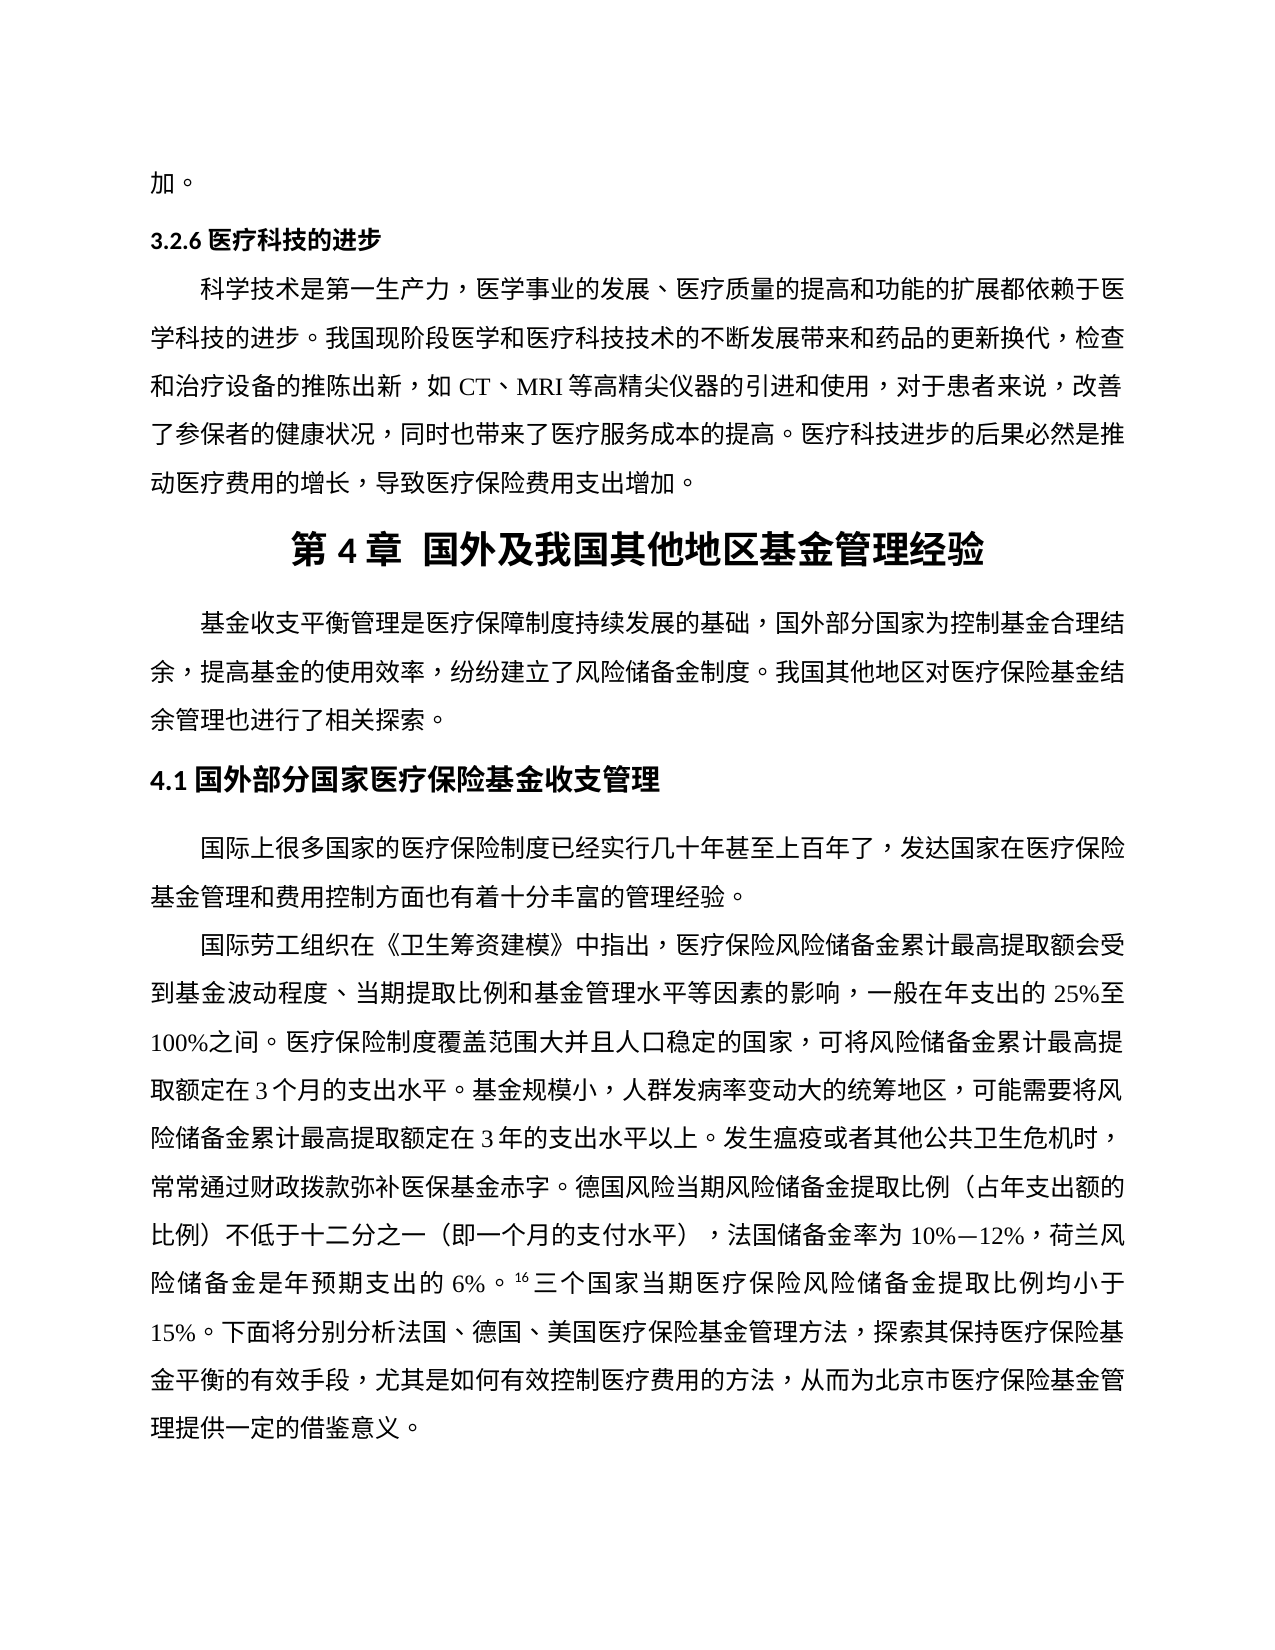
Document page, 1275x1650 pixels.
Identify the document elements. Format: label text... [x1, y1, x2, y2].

subtitle 第 4 章 国外及我国其他地区基金管理经验 [150, 522, 1125, 574]
text 科学技术是第一生产力，医学事业的发展、医疗质量的提高和功能的扩展都依赖于医学科技的进步。我国现阶段医学和医疗科技技术的不断发展带来和药品的更新换代，检查和治疗设备的推陈出新，如CT、MRI等高精尖仪器的引进和使用，对于患者来说，改善了参保者的健康状况，同时也带来了医疗服务成本的提高。医疗科技进步的后果必然是推动医疗费用的增长，导致医疗保险费用支出增加。 [150, 257, 1125, 498]
text 国际上很多国家的医疗保险制度已经实行几十年甚至上百年了，发达国家在医疗保险基金管理和费用控制方面也有着十分丰富的管理经验。 [150, 816, 1125, 912]
text 基金收支平衡管理是医疗保障制度持续发展的基础，国外部分国家为控制基金合理结余，提高基金的使用效率，纷纷建立了风险储备金制度。我国其他地区对医疗保险基金结余管理也进行了相关探索。 [150, 591, 1125, 736]
text 国际劳工组织在《卫生筹资建模》中指出，医疗保险风险储备金累计最高提取额会受到基金波动程度、当期提取比例和基金管理水平等因素的影响，一般在年支出的25%至100%之间。医疗保险制度覆盖范围大并且人口稳定的国家，可将风险储备金累计最高提取额定在3个月的支出水平。基金规模小，人群发病率变动大的统筹地区，可能需要将风险储备金累计最高提取额定在3年的支出水平以上。发生瘟疫或者其他公共卫生危机时，常常通过财政拨款弥补医保基金赤字。德国风险当期风险储备金提取比例（占年支出额的比例）不低于十二分之一（即一个月的支付水平），法国储备金率为10%—12%，荷兰风险储备金是年预期支出的6%。16三个国家当期医疗保险风险储备金提取比例均小于15%。下面将分别分析法国、德国、美国医疗保险基金管理方法，探索其保持医疗保险基金平衡的有效手段，尤其是如何有效控制医疗费用的方法，从而为北京市医疗保险基金管理提供一定的借鉴意义。 [150, 912, 1125, 1444]
subtitle 3.2.6 医疗科技的进步 [150, 222, 1125, 257]
subtitle 4.1 国外部分国家医疗保险基金收支管理 [150, 760, 1125, 799]
